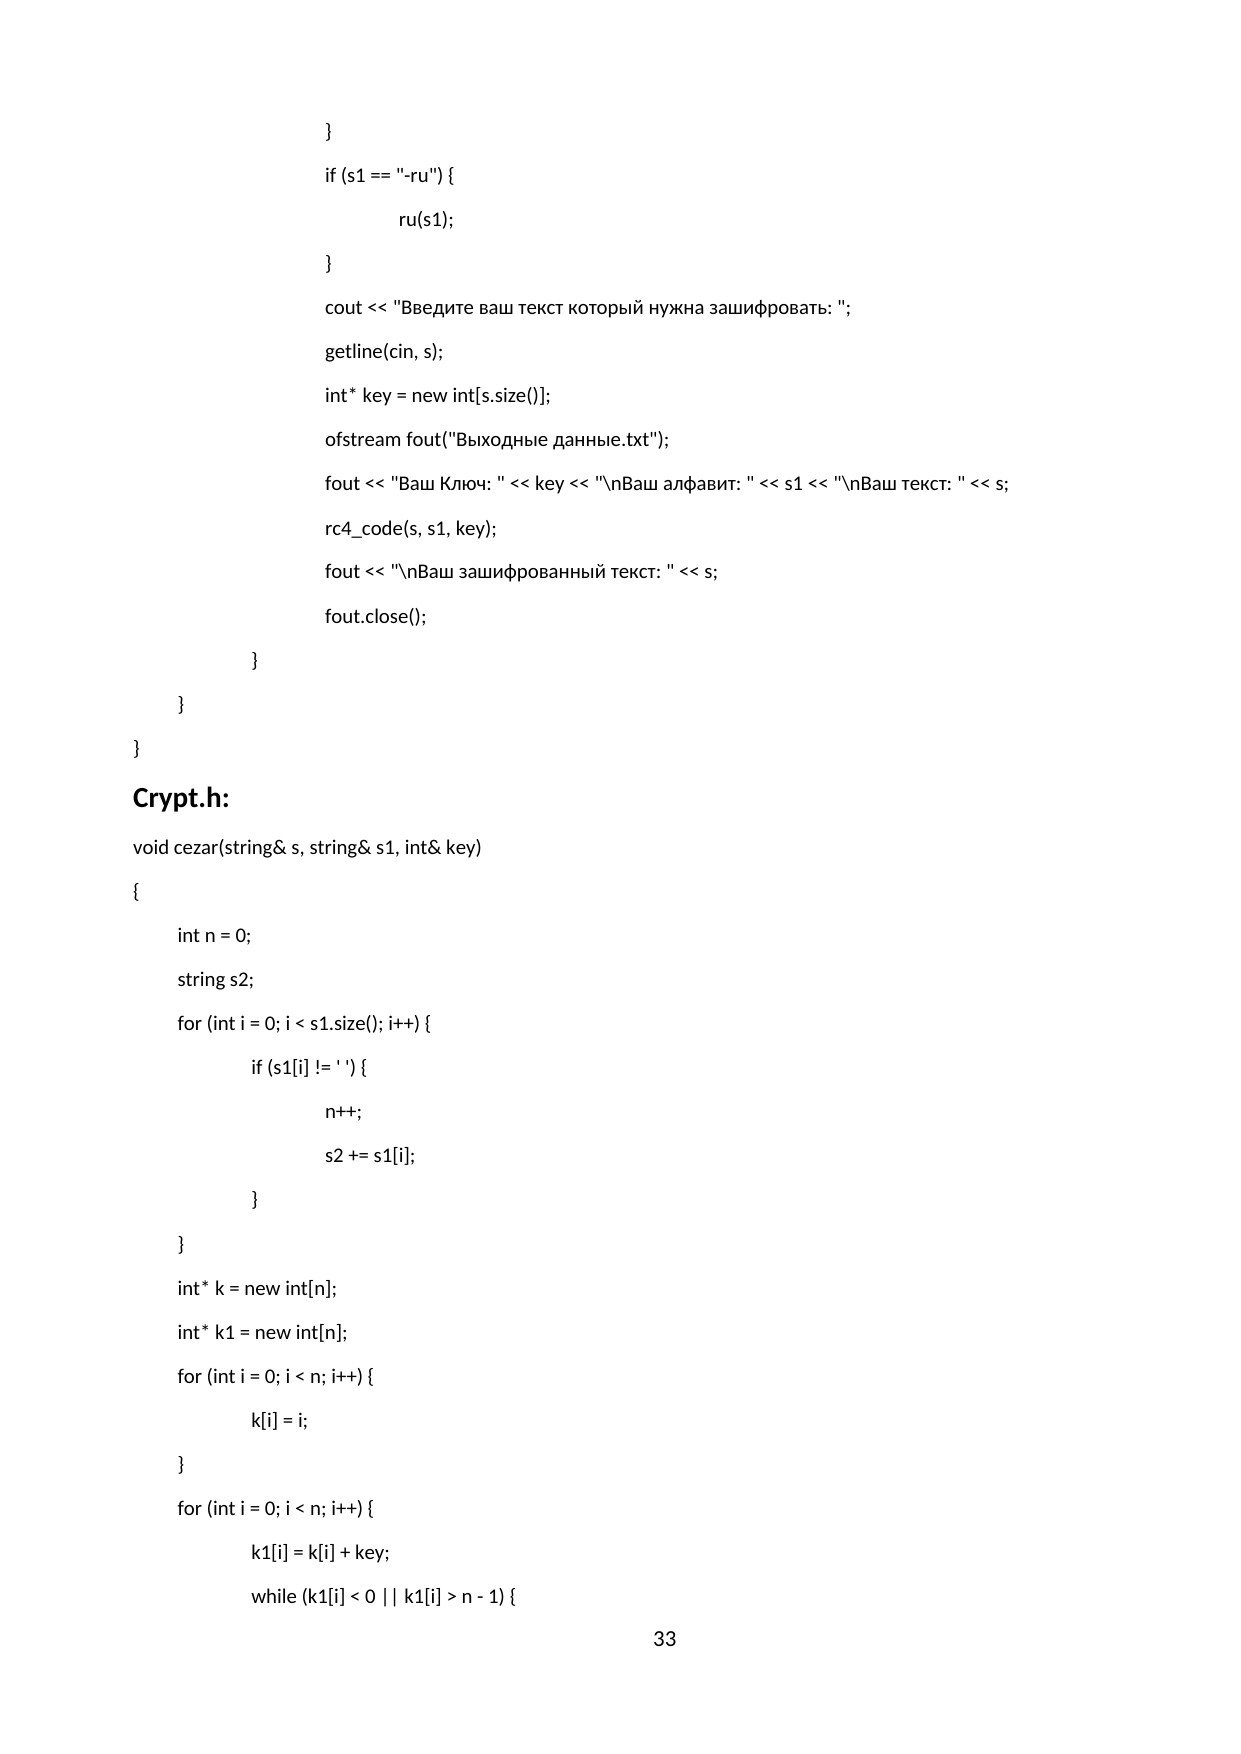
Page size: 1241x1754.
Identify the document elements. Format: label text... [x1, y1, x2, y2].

text if (s1 == "-ru") { [133, 162, 1152, 188]
text { [133, 878, 1152, 904]
text } [133, 1187, 1152, 1212]
text if (s1[i] != ' ') { [133, 1054, 1152, 1080]
text fout << "Ваш Ключ: " << key << "\nВаш алфавит: " << s1 << "\nВаш текст: " << s; [133, 471, 1152, 496]
text } [133, 250, 1152, 276]
text } [133, 118, 1152, 143]
text for (int i = 0; i < s1.size(); i++) { [133, 1010, 1152, 1036]
text } [133, 1451, 1152, 1476]
text cout << "Введите ваш текст который нужна зашифровать: "; [133, 294, 1152, 320]
text fout << "\nВаш зашифрованный текст: " << s; [133, 559, 1152, 584]
text fout.close(); [133, 603, 1152, 628]
text int* key = new int[s.size()]; [133, 382, 1152, 408]
text int n = 0; [133, 922, 1152, 948]
text k1[i] = k[i] + key; [133, 1539, 1152, 1564]
text ofstream fout("Выходные данные.txt"); [133, 427, 1152, 452]
text } [133, 691, 1152, 716]
text } [133, 735, 1152, 760]
text rc4_code(s, s1, key); [133, 515, 1152, 540]
text for (int i = 0; i < n; i++) { [133, 1363, 1152, 1388]
text } [133, 1231, 1152, 1256]
text string s2; [133, 966, 1152, 992]
text int* k1 = new int[n]; [133, 1319, 1152, 1344]
text ru(s1); [133, 206, 1152, 232]
text int* k = new int[n]; [133, 1275, 1152, 1300]
text } [133, 647, 1152, 672]
text for (int i = 0; i < n; i++) { [133, 1495, 1152, 1521]
text while (k1[i] < 0 || k1[i] > n - 1) { [133, 1583, 1152, 1609]
text void cezar(string& s, string& s1, int& key) [133, 834, 1152, 859]
text getline(cin, s); [133, 338, 1152, 364]
text n++; [133, 1098, 1152, 1124]
text Crypt.h: [133, 779, 1152, 815]
text s2 += s1[i]; [133, 1143, 1152, 1168]
text k[i] = i; [133, 1407, 1152, 1432]
